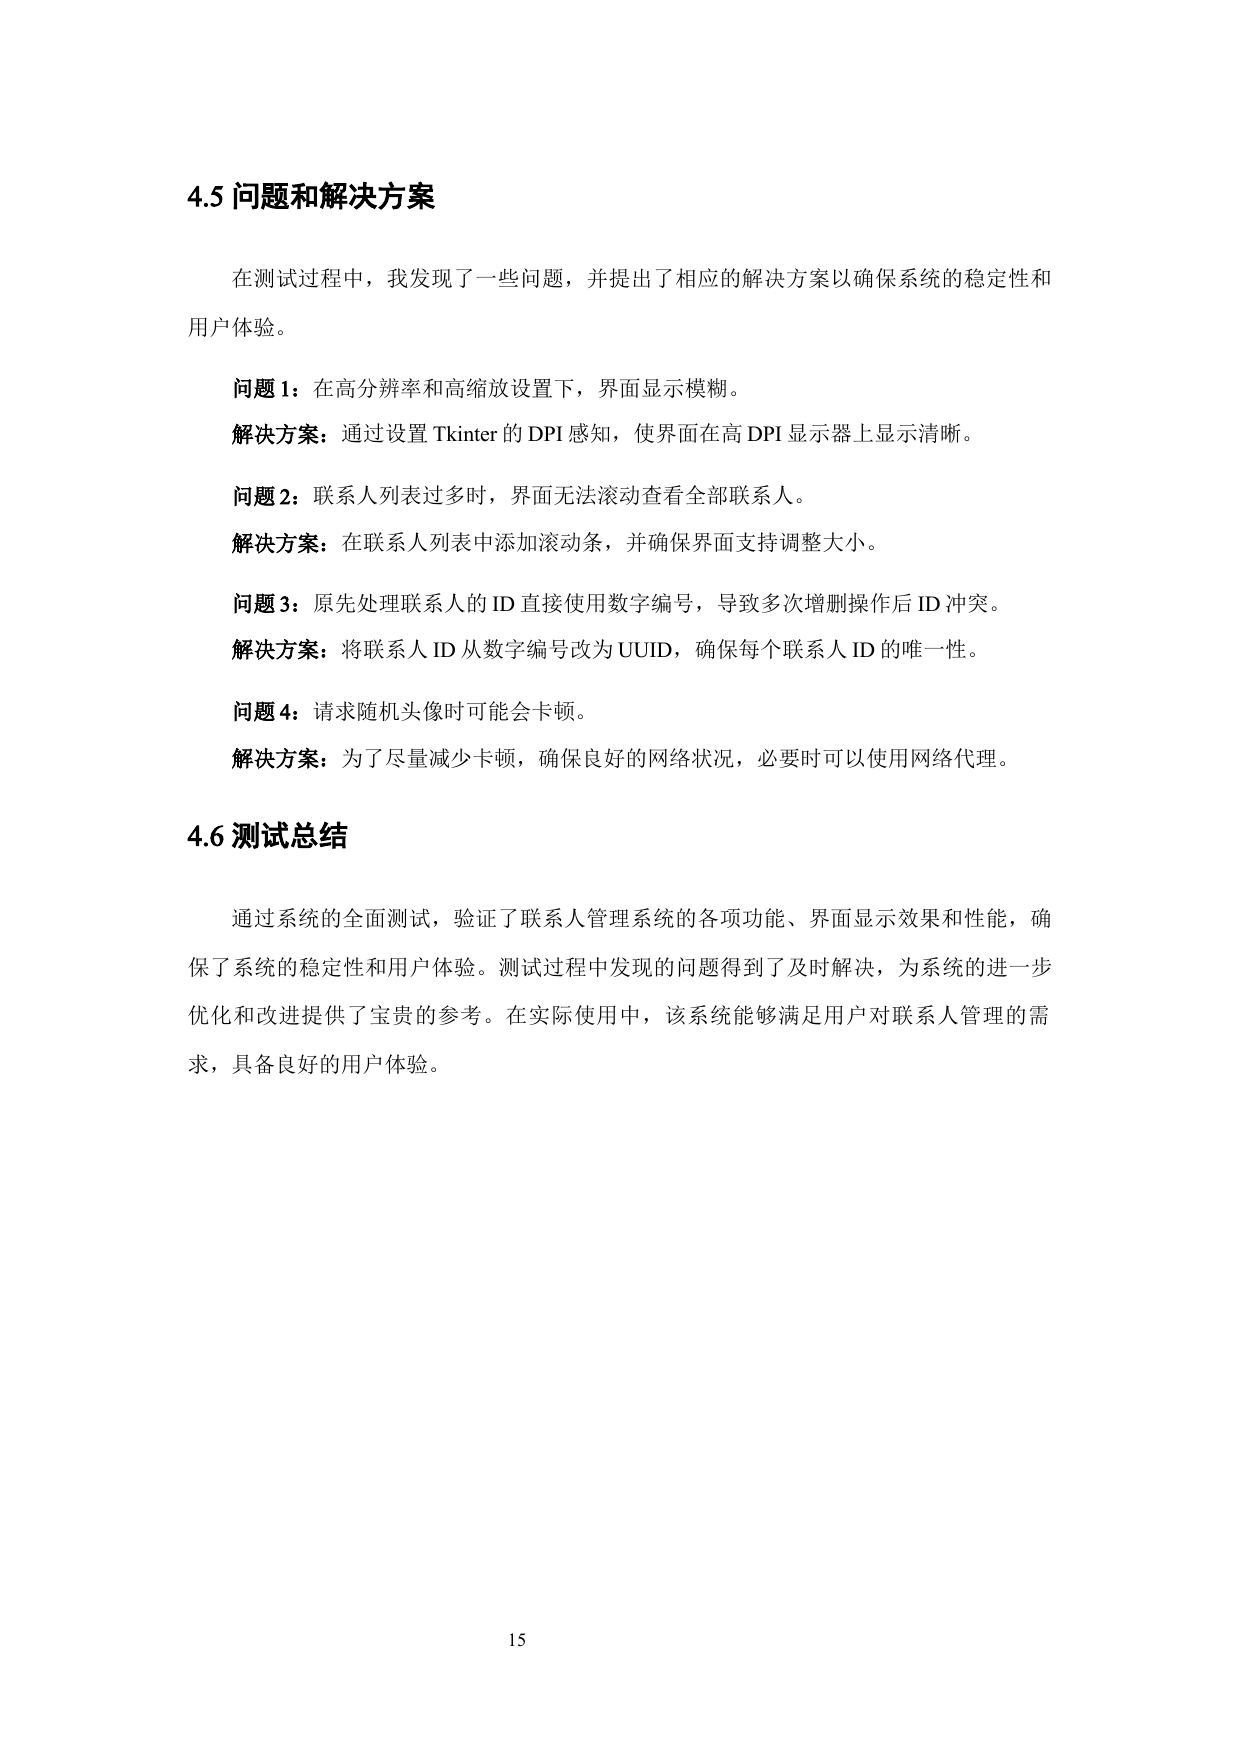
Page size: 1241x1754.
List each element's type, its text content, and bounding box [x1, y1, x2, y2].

text 4.6 测试总结 [187, 802, 1053, 867]
text 在测试过程中，我发现了一些问题，并提出了相应的解决方案以确保系统的稳定性和用户体验。 [187, 261, 1053, 342]
text 问题1：在高分辨率和高缩放设置下，界面显示模糊。 [187, 371, 1053, 404]
text 解决方案：将联系人ID从数字编号改为UUID，确保每个联系人ID的唯一性。 [187, 632, 1053, 665]
text 4.5 问题和解决方案 [187, 162, 1053, 227]
text 问题3：原先处理联系人的ID直接使用数字编号，导致多次增删操作后ID冲突。 [187, 586, 1053, 619]
text 问题2：联系人列表过多时，界面无法滚动查看全部联系人。 [187, 479, 1053, 512]
text 解决方案：在联系人列表中添加滚动条，并确保界面支持调整大小。 [187, 525, 1053, 557]
text 问题4：请求随机头像时可能会卡顿。 [187, 694, 1053, 727]
text 解决方案：为了尽量减少卡顿，确保良好的网络状况，必要时可以使用网络代理。 [187, 740, 1053, 773]
text 解决方案：通过设置Tkinter的DPI感知，使界面在高DPI显示器上显示清晰。 [187, 417, 1053, 449]
text 通过系统的全面测试，验证了联系人管理系统的各项功能、界面显示效果和性能，确保了系统的稳定性和用户体验。测试过程中发现的问题得到了及时解决，为系统的进一步优化和改进提供了宝贵的参考。在实际使用中，该系统能够满足用户对联系人管理的需求，具备良好的用户体验。 [187, 901, 1053, 1079]
